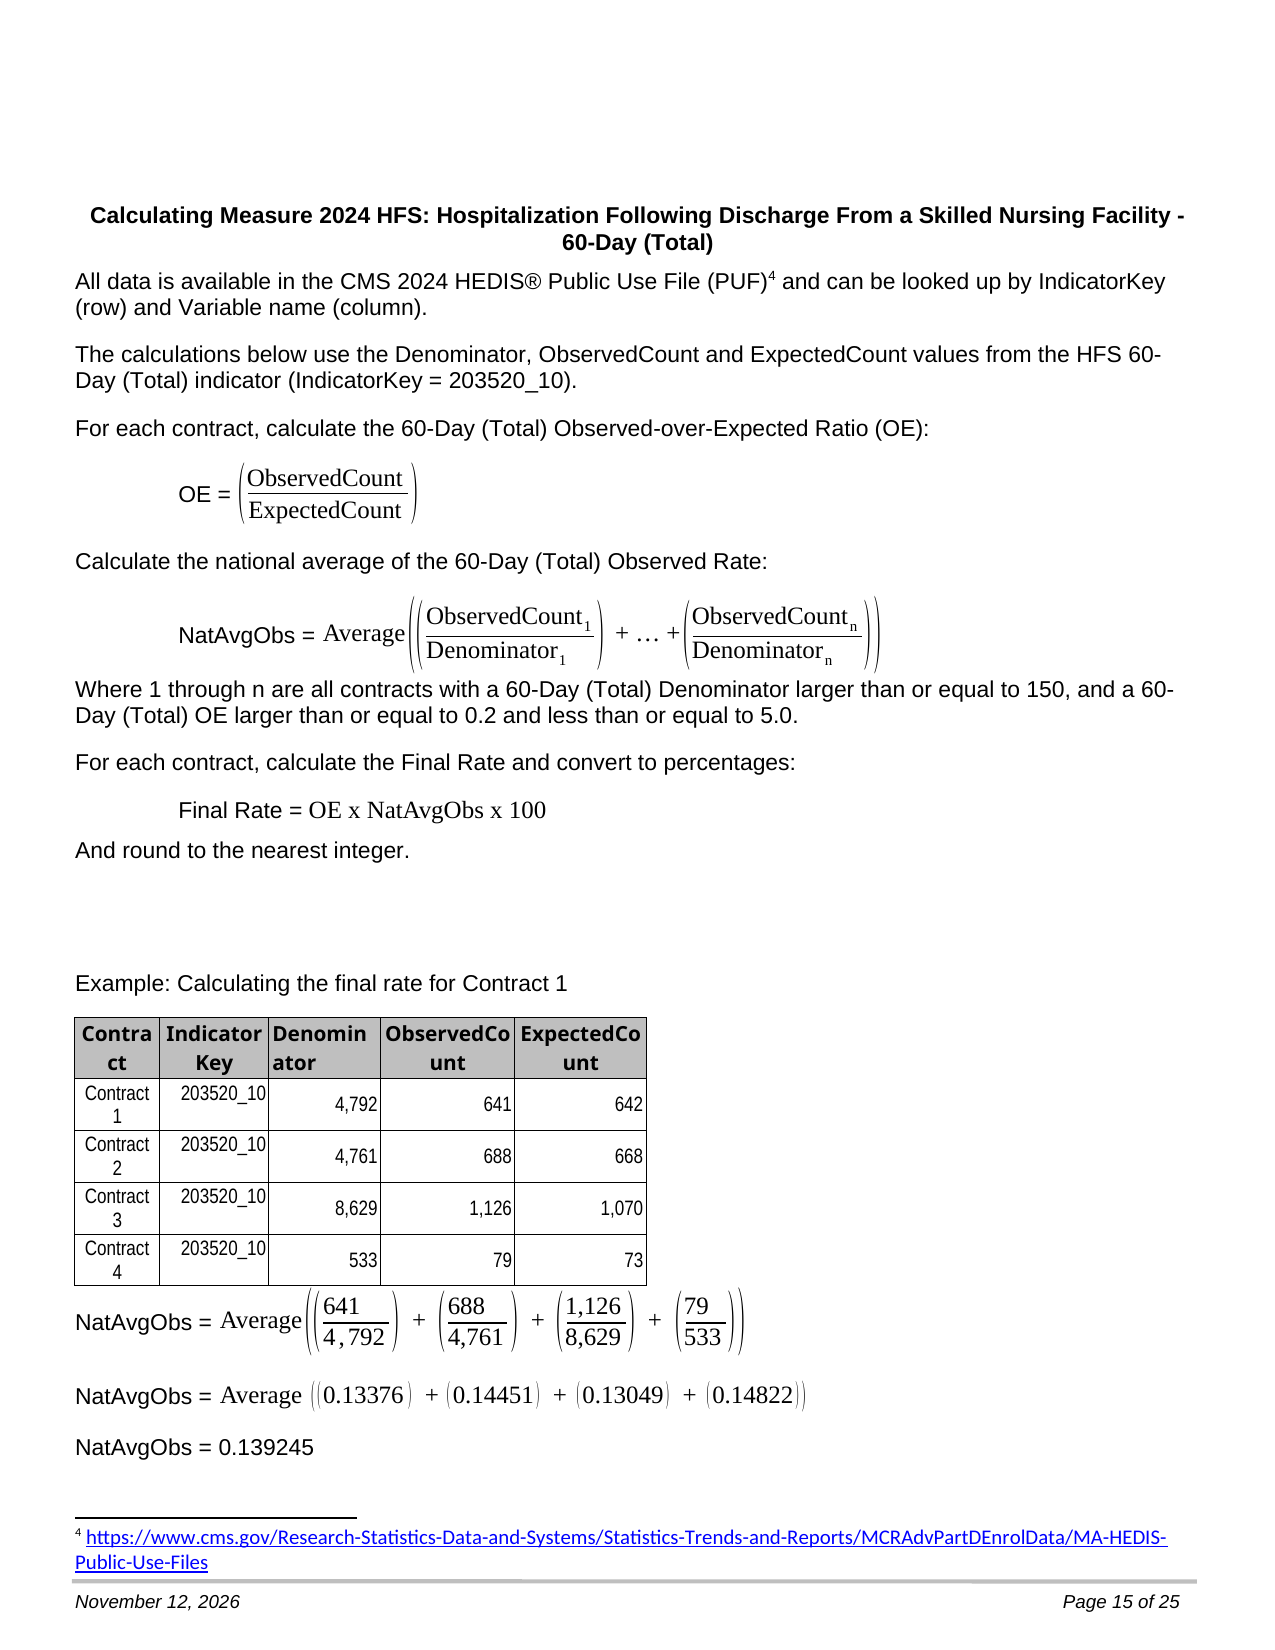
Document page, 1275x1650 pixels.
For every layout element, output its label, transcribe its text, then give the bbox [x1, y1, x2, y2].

table_cell 642 [515, 1079, 646, 1130]
text Calculate the national average of the 60-Day (Total) Observed Rate: [75, 548, 1200, 574]
text NatAvgObs = [103, 595, 1200, 676]
table_cell 533 [269, 1235, 380, 1285]
table_cell Contract 4 [75, 1235, 159, 1285]
text For each contract, calculate the 60-Day (Total) Observed-over-Expected Ratio (OE): [75, 415, 1200, 441]
table_cell 668 [515, 1131, 646, 1182]
table_cell 8,629 [269, 1183, 380, 1233]
text NatAvgObs = 0.139245 [75, 1434, 1200, 1460]
text And round to the nearest integer. [75, 837, 1200, 863]
table_cell 1,070 [515, 1183, 646, 1233]
table_cell 4,761 [269, 1131, 380, 1182]
table_cell Contract 1 [75, 1079, 159, 1130]
table_cell 79 [381, 1235, 514, 1285]
text Example: Calculating the final rate for Contract 1 [75, 970, 1200, 996]
text OE = [103, 462, 1200, 527]
table_cell 203520_10 [160, 1183, 268, 1233]
text NatAvgObs = [75, 1379, 1200, 1413]
table_header Denominator [269, 1018, 380, 1078]
title Calculating Measure 2024 HFS: Hospitalization Following Discharge From a Skilled Nursing Facility - 60-Day (Total) [75, 202, 1200, 255]
table_cell 1,126 [381, 1183, 514, 1233]
table_header Contract [75, 1018, 159, 1078]
table_cell 641 [381, 1079, 514, 1130]
text The calculations below use the Denominator, ObservedCount and ExpectedCount values from the HFS 60-Day (Total) indicator (IndicatorKey = 203520_10). [75, 341, 1200, 394]
table_header ExpectedCount [515, 1018, 646, 1078]
text Final Rate = [103, 797, 1200, 824]
text All data is available in the CMS 2024 HEDIS® Public Use File (PUF) and can be looked up by IndicatorKey (row) and Variable name (column). [75, 268, 1200, 320]
table_cell 73 [515, 1235, 646, 1285]
text NatAvgObs = [75, 1286, 1200, 1358]
table_cell 4,792 [269, 1079, 380, 1130]
table_cell 203520_10 [160, 1235, 268, 1285]
text For each contract, calculate the Final Rate and convert to percentages: [75, 749, 1200, 776]
table_cell 203520_10 [160, 1079, 268, 1130]
table_cell 688 [381, 1131, 514, 1182]
table_cell Contract 3 [75, 1183, 159, 1233]
table_cell Contract 2 [75, 1131, 159, 1182]
table_header ObservedCount [381, 1018, 514, 1078]
text Where 1 through n are all contracts with a 60-Day (Total) Denominator larger than or equal to 150, and a 60-Day (Total) OE larger than or equal to 0.2 and less than or equal to 5.0. [75, 676, 1200, 728]
table_cell 203520_10 [160, 1131, 268, 1182]
table_header IndicatorKey [160, 1018, 268, 1078]
